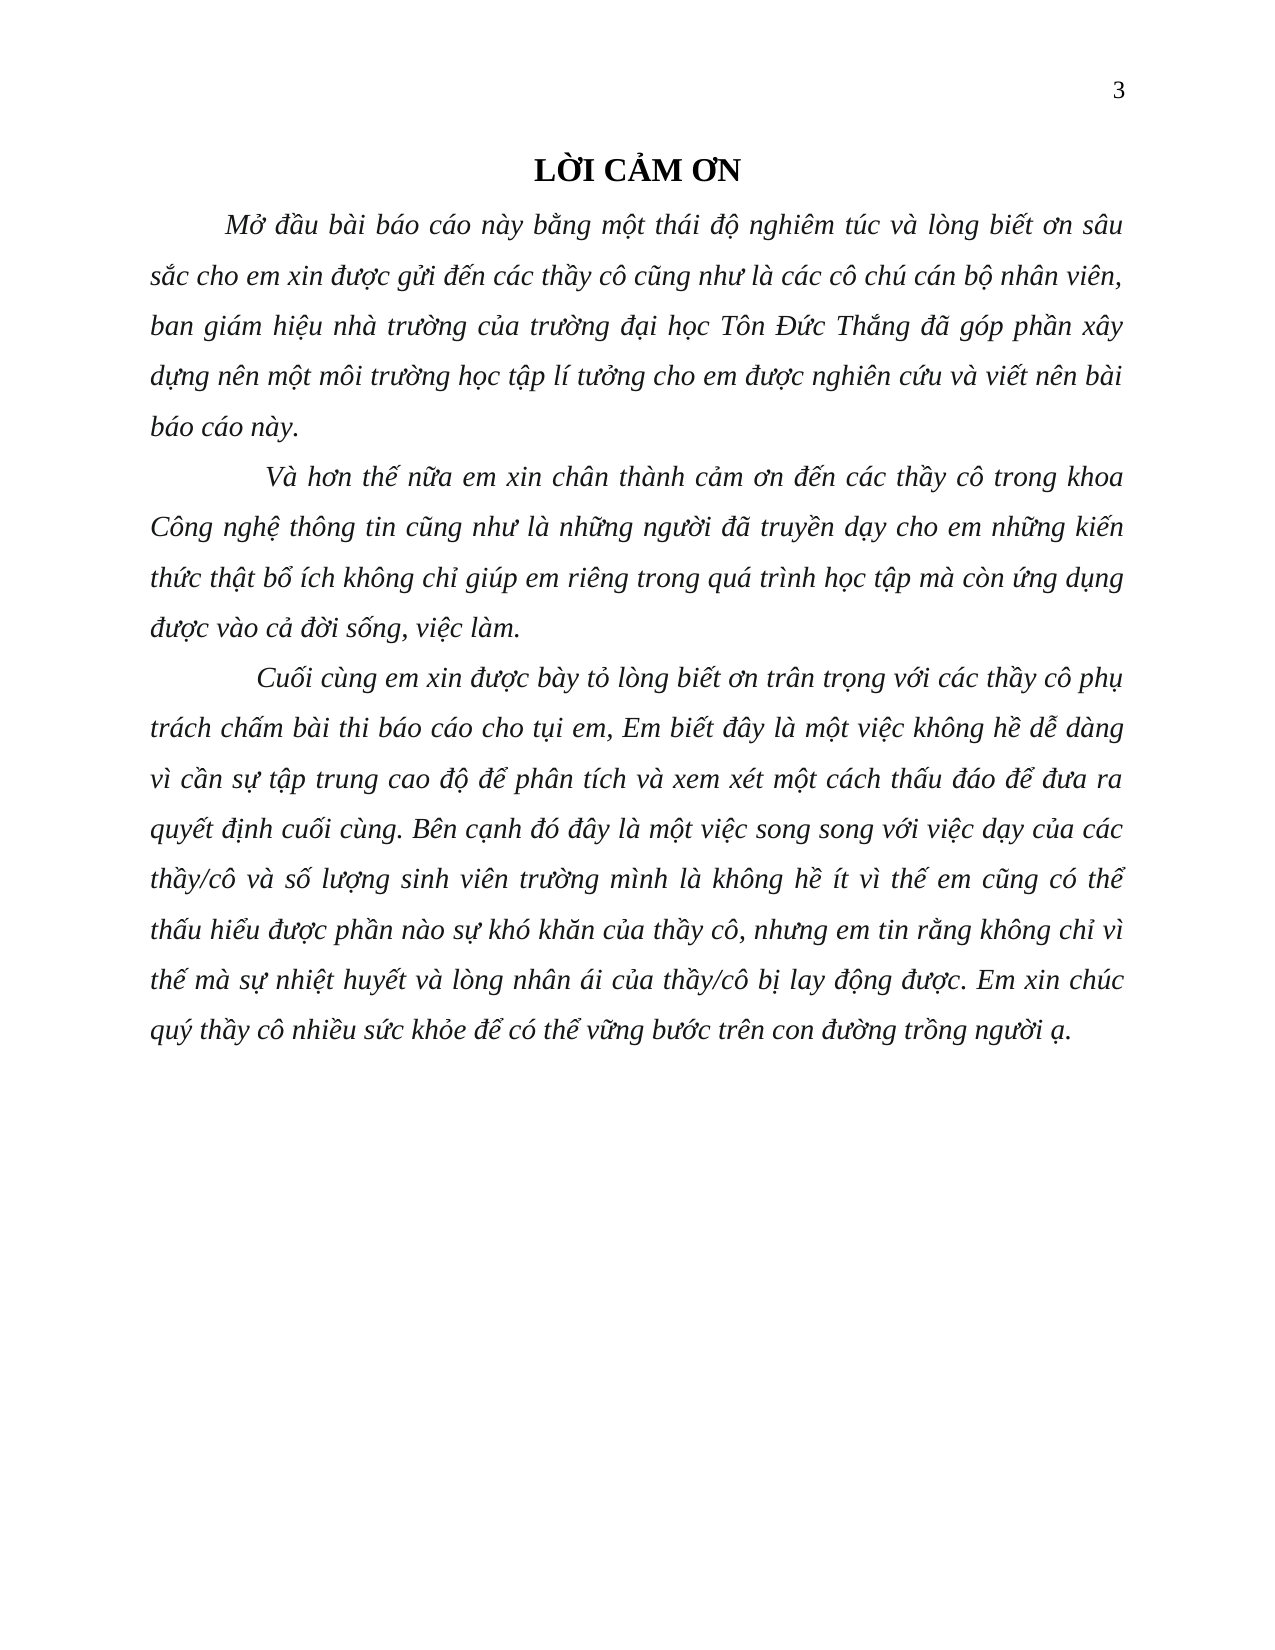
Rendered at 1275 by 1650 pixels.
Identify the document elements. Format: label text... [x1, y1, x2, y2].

text Mở đầu bài báo cáo này bằng một thái độ nghiêm túc và lòng biết ơn sâu sắc cho em xin được gửi đến các thầy cô cũng như là các cô chú cán bộ nhân viên, ban giám hiệu nhà trường của trường đại học Tôn Đức Thắng đã góp phần xây dựng nên một môi trường học tập lí tưởng cho em được nghiên cứu và viết nên bài báo cáo này. [150, 207, 1125, 442]
text LỜI CẢM ƠN [150, 150, 1125, 188]
text Cuối cùng em xin được bày tỏ lòng biết ơn trân trọng với các thầy cô phụ trách chấm bài thi báo cáo cho tụi em, Em biết đây là một việc không hề dễ dàng vì cần sự tập trung cao độ để phân tích và xem xét một cách thấu đáo để đưa ra quyết định cuối cùng. Bên cạnh đó đây là một việc song song với việc dạy của các thầy/cô và số lượng sinh viên trường mình là không hề ít vì thế em cũng có thể thấu hiểu được phần nào sự khó khăn của thầy cô, nhưng em tin rằng không chỉ vì thế mà sự nhiệt huyết và lòng nhân ái của thầy/cô bị lay động được. Em xin chúc quý thầy cô nhiều sức khỏe để có thể vững bước trên con đường trồng người ạ. [150, 660, 1125, 1046]
text Và hơn thế nữa em xin chân thành cảm ơn đến các thầy cô trong khoa Công nghệ thông tin cũng như là những người đã truyền dạy cho em những kiến thức thật bổ ích không chỉ giúp em riêng trong quá trình học tập mà còn ứng dụng được vào cả đời sống, việc làm. [150, 459, 1125, 643]
